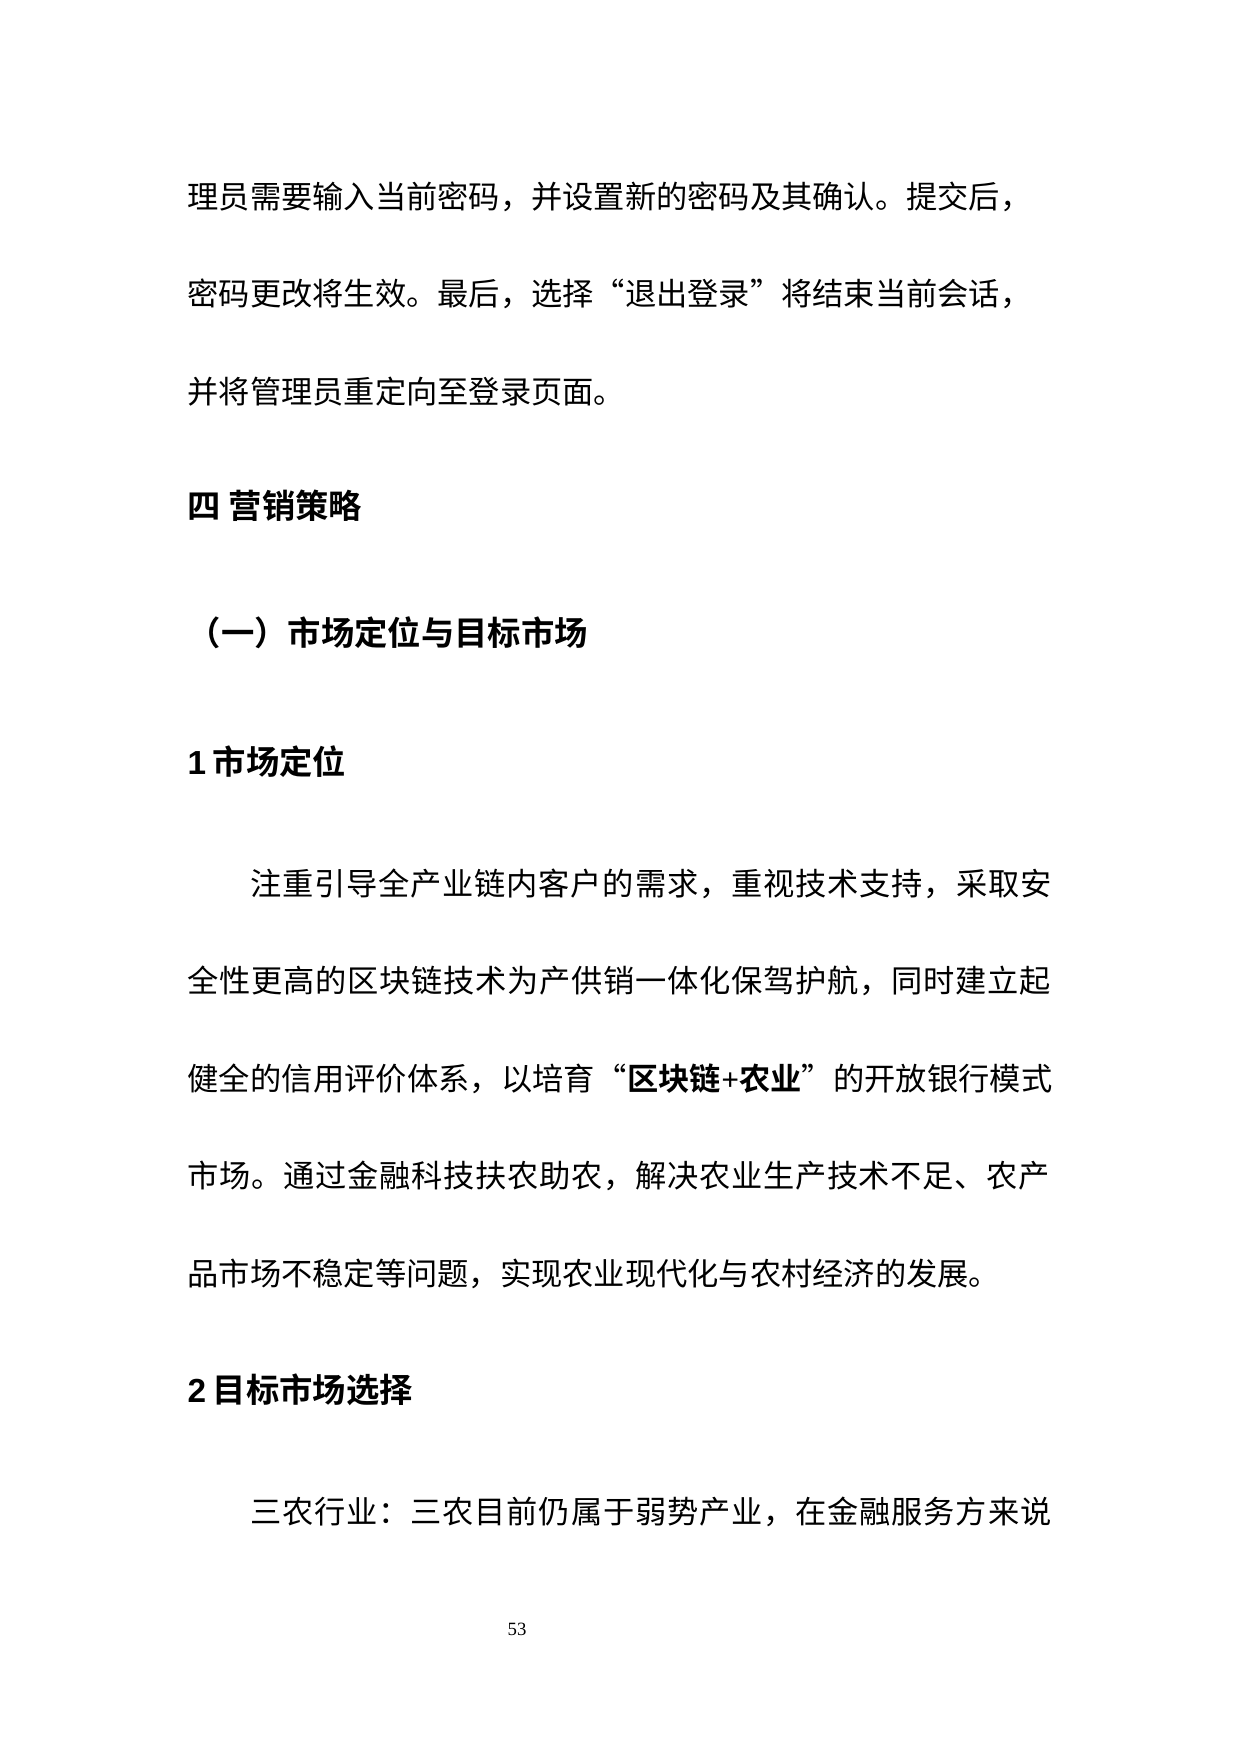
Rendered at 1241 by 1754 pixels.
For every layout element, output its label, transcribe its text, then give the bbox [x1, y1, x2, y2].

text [187, 1477, 1053, 1542]
text 注重引导全产业链内客户的需求，重视技术支持，采取安全性更高的区块链技术为产供销一体化保驾护航，同时建立起健全的信用评价体系，以培育“区块链+农业”的开放银行模式市场。通过金融科技扶农助农，解决农业生产技术不足、农产品市场不稳定等问题，实现农业现代化与农村经济的发展。 [187, 849, 1053, 1304]
subtitle （一）市场定位与目标市场 [187, 598, 1053, 663]
subtitle 2目标市场选择 [187, 1356, 1053, 1421]
subtitle 四 营销策略 [187, 472, 1053, 537]
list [187, 162, 1053, 422]
subtitle 1市场定位 [187, 727, 1053, 792]
